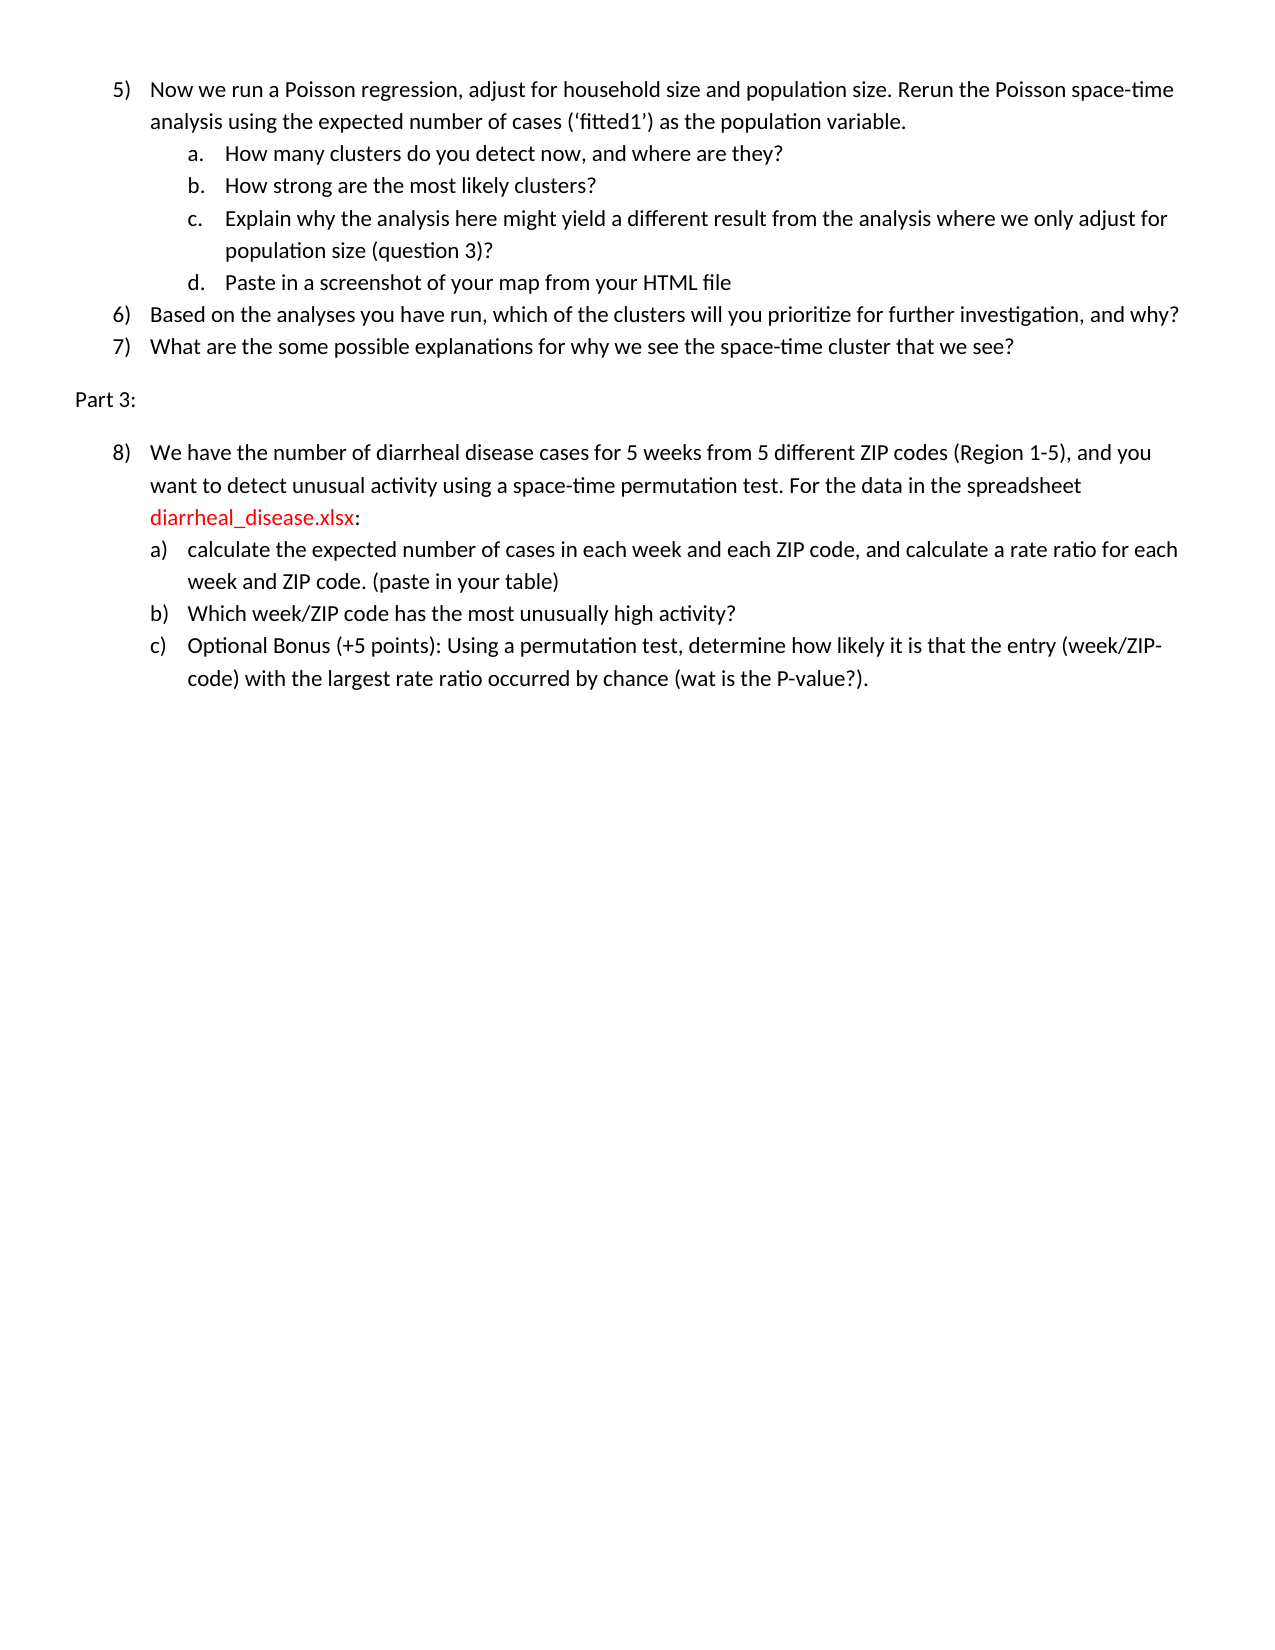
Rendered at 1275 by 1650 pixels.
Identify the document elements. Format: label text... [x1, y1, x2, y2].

list What are the some possible explanations for why we see the space-time cluster that we see? [112, 332, 1200, 361]
list Based on the analyses you have run, which of the clusters will you prioritize for further investigation, and why? [112, 300, 1200, 328]
list Paste in a screenshot of your map from your HTML file [187, 268, 1200, 296]
list How strong are the most likely clusters? [187, 172, 1200, 199]
text Part 3: [75, 386, 1200, 413]
list Which week/ZIP code has the most unusually high activity? [150, 599, 1200, 627]
list Optional Bonus (+5 points): Using a permutation test, determine how likely it is that the entry (week/ZIP-code) with the largest rate ratio occurred by chance (wat is the P-value?). [150, 632, 1200, 692]
list We have the number of diarrheal disease cases for 5 weeks from 5 different ZIP codes (Region 1-5), and you want to detect unusual activity using a space-time permutation test. For the data in the spreadsheet diarrheal_disease.xlsx: [112, 438, 1200, 531]
list calculate the expected number of cases in each week and each ZIP code, and calculate a rate ratio for each week and ZIP code. (paste in your table) [150, 535, 1200, 595]
list How many clusters do you detect now, and where are they? [187, 139, 1200, 167]
list Now we run a Poisson regression, adjust for household size and population size. Rerun the Poisson space-time analysis using the expected number of cases (‘fitted1’) as the population variable. [112, 75, 1200, 135]
list Explain why the analysis here might yield a different result from the analysis where we only adjust for population size (question 3)? [187, 204, 1200, 264]
